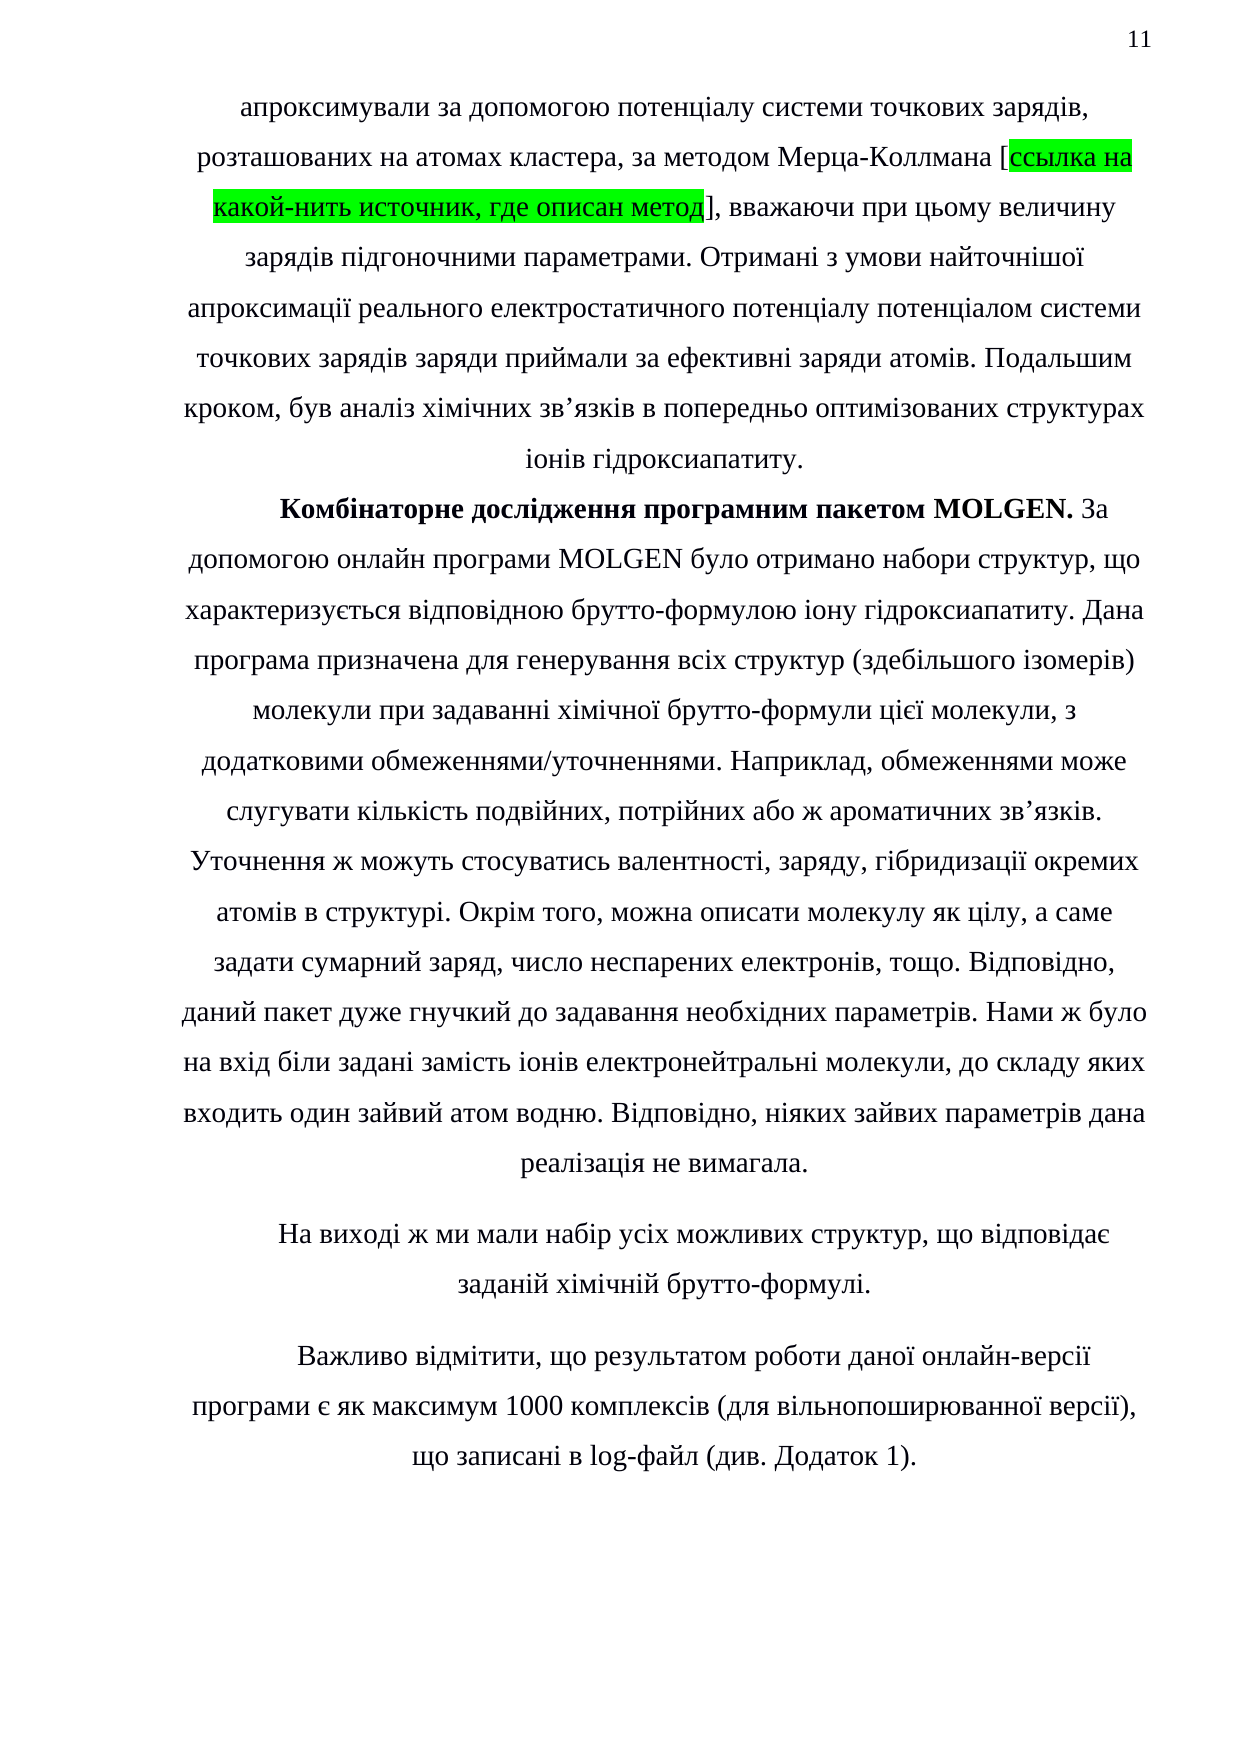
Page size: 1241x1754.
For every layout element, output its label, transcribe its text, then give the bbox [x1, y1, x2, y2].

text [177, 89, 1152, 474]
text На виході ж ми мали набір усіх можливих структур, що відповідає заданій хімічній брутто-формулі. [177, 1216, 1152, 1300]
text Важливо відмітити, що результатом роботи даної онлайн-версії програми є як максимум 1000 комплексів (для вільнопоширюванної версії), що записані в log-файл (див. Додаток 1). [177, 1338, 1152, 1472]
text Комбінаторне дослідження програмним пакетом MOLGEN. За допомогою онлайн програми MOLGEN було отримано набори структур, що характеризується відповідною брутто-формулою іону гідроксиапатиту. Дана програма призначена для генерування всіх структур (здебільшого ізомерів) молекули при задаванні хімічної брутто-формули цієї молекули, з додатковими обмеженнями/уточненнями. Наприклад, обмеженнями може слугувати кількість подвійних, потрійних або ж ароматичних зв’язків. Уточнення ж можуть стосуватись валентності, заряду, гібридизації окремих атомів в структурі. Окрім того, можна описати молекулу як цілу, а саме задати сумарний заряд, число неспарених електронів, тощо. Відповідно, даний пакет дуже гнучкий до задавання необхідних параметрів. Нами ж було на вхід біли задані замість іонів електронейтральні молекули, до складу яких входить один зайвий атом водню. Відповідно, ніяких зайвих параметрів дана реалізація не вимагала. [177, 491, 1152, 1179]
